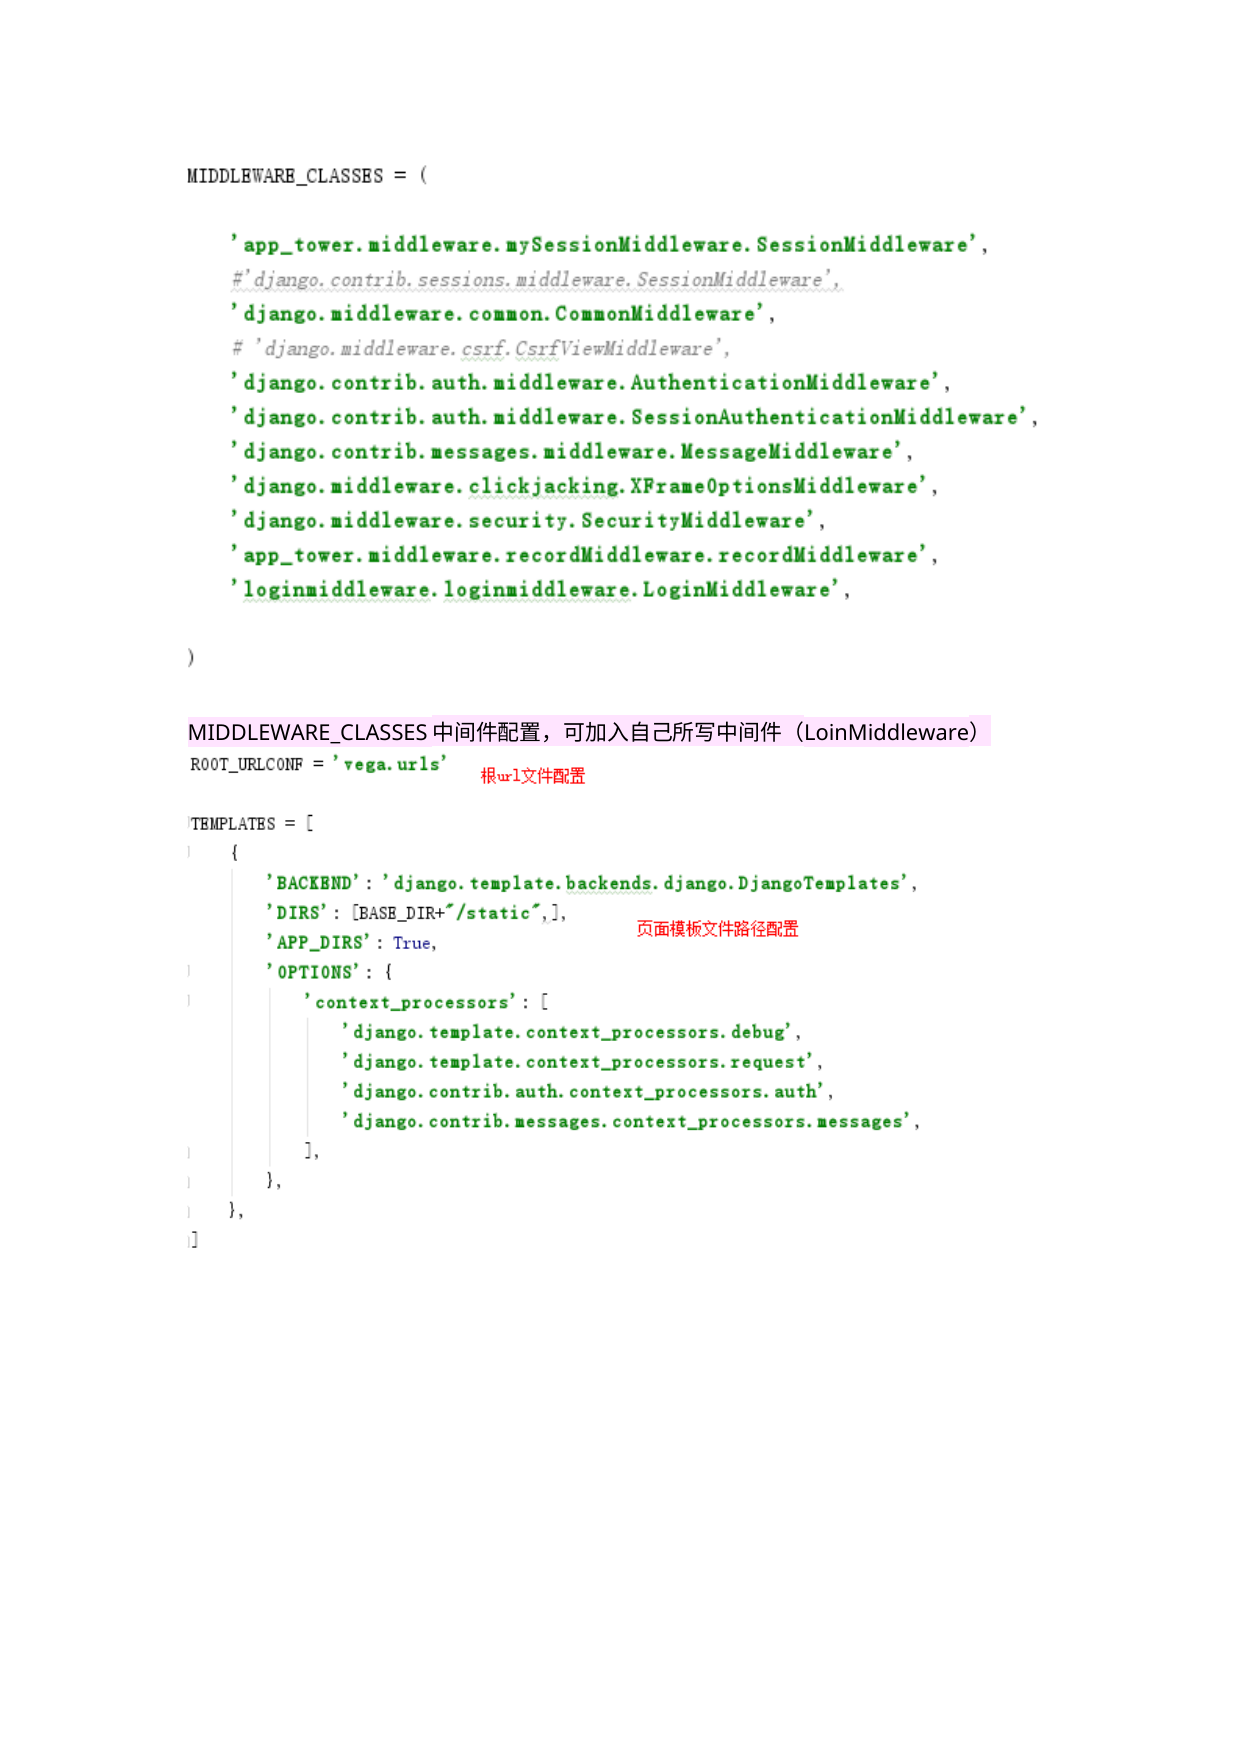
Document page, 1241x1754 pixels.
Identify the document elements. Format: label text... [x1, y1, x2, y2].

text MIDDLEWARE_CLASSES中间件配置，可加入自己所写中间件（LoinMiddleware） [187, 714, 1053, 747]
picture [187, 747, 1052, 1256]
picture [187, 162, 1049, 683]
